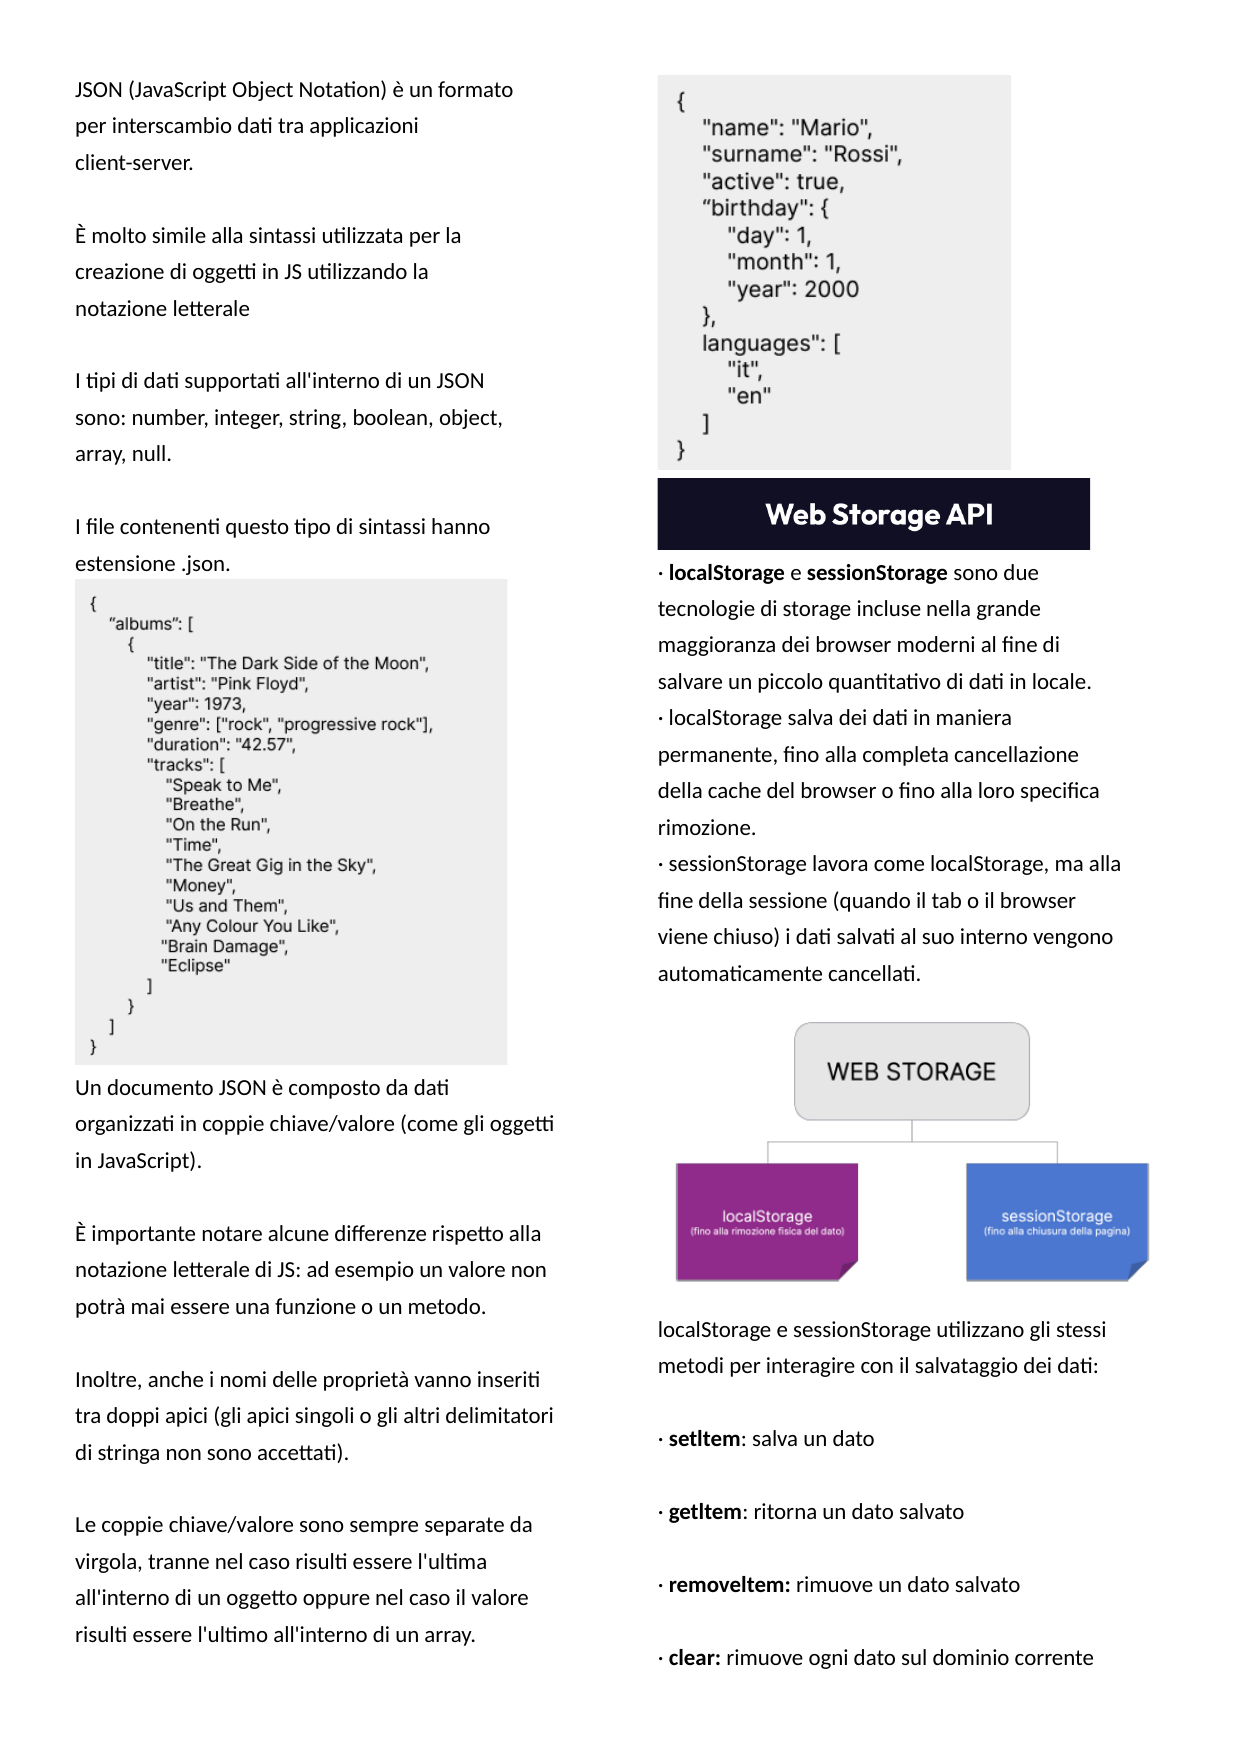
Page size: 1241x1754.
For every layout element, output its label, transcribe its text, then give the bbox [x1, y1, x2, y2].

text automaticamente cancellati. [658, 959, 1165, 987]
text creazione di oggetti in JS utilizzando la [75, 257, 583, 285]
text maggioranza dei browser moderni al fine di [658, 631, 1165, 659]
picture [657, 995, 1166, 1313]
text Le coppie chiave/valore sono sempre separate da [75, 1511, 583, 1539]
text tra doppi apici (gli apici singoli o gli altri delimitatori [75, 1401, 583, 1429]
text È molto simile alla sintassi utilizzata per la [75, 221, 583, 249]
picture [657, 75, 1012, 470]
text in JavaScript). [75, 1146, 583, 1174]
text salvare un piccolo quantitativo di dati in locale. [658, 667, 1165, 695]
text fine della sessione (quando il tab o il browser [658, 886, 1165, 914]
text È importante notare alcune differenze rispetto alla [75, 1219, 583, 1247]
text · removeltem: rimuove un dato salvato [658, 1570, 1165, 1598]
text · setltem: salva un dato [658, 1424, 1165, 1452]
text · localStorage salva dei dati in maniera [658, 703, 1165, 732]
text organizzati in coppie chiave/valore (come gli oggetti [75, 1109, 583, 1138]
text · localStorage e sessionStorage sono due [658, 558, 1165, 586]
text localStorage e sessionStorage utilizzano gli stessi [658, 1313, 1165, 1343]
text di stringa non sono accettati). [75, 1438, 583, 1466]
text potrà mai essere una funzione o un metodo. [75, 1292, 583, 1320]
text notazione letterale di JS: ad esempio un valore non [75, 1255, 583, 1283]
text per interscambio dati tra applicazioni [75, 111, 583, 139]
text sono: number, integer, string, boolean, object, [75, 403, 583, 431]
text tecnologie di storage incluse nella grande [658, 594, 1165, 622]
text I file contenenti questo tipo di sintassi hanno [75, 512, 583, 541]
picture [75, 579, 508, 1065]
text client-server. [75, 148, 583, 176]
picture [657, 478, 1091, 550]
text permanente, fino alla completa cancellazione [658, 740, 1165, 768]
text · sessionStorage lavora come localStorage, ma alla [658, 849, 1165, 877]
text all'interno di un oggetto oppure nel caso il valore [75, 1583, 583, 1612]
text array, null. [75, 439, 583, 468]
text risulti essere l'ultimo all'interno di un array. [75, 1620, 583, 1648]
text metodi per interagire con il salvataggio dei dati: [658, 1351, 1165, 1379]
text della cache del browser o fino alla loro specifica [658, 776, 1165, 804]
text JSON (JavaScript Object Notation) è un formato [75, 75, 583, 103]
text viene chiuso) i dati salvati al suo interno vengono [658, 922, 1165, 950]
text · getltem: ritorna un dato salvato [658, 1497, 1165, 1525]
text virgola, tranne nel caso risulti essere l'ultima [75, 1547, 583, 1575]
text Inoltre, anche i nomi delle proprietà vanno inseriti [75, 1365, 583, 1393]
text I tipi di dati supportati all'interno di un JSON [75, 367, 583, 395]
text Un documento JSON è composto da dati [75, 1073, 583, 1101]
text · clear: rimuove ogni dato sul dominio corrente [658, 1643, 1165, 1671]
text notazione letterale [75, 294, 583, 322]
text rimozione. [658, 813, 1165, 841]
